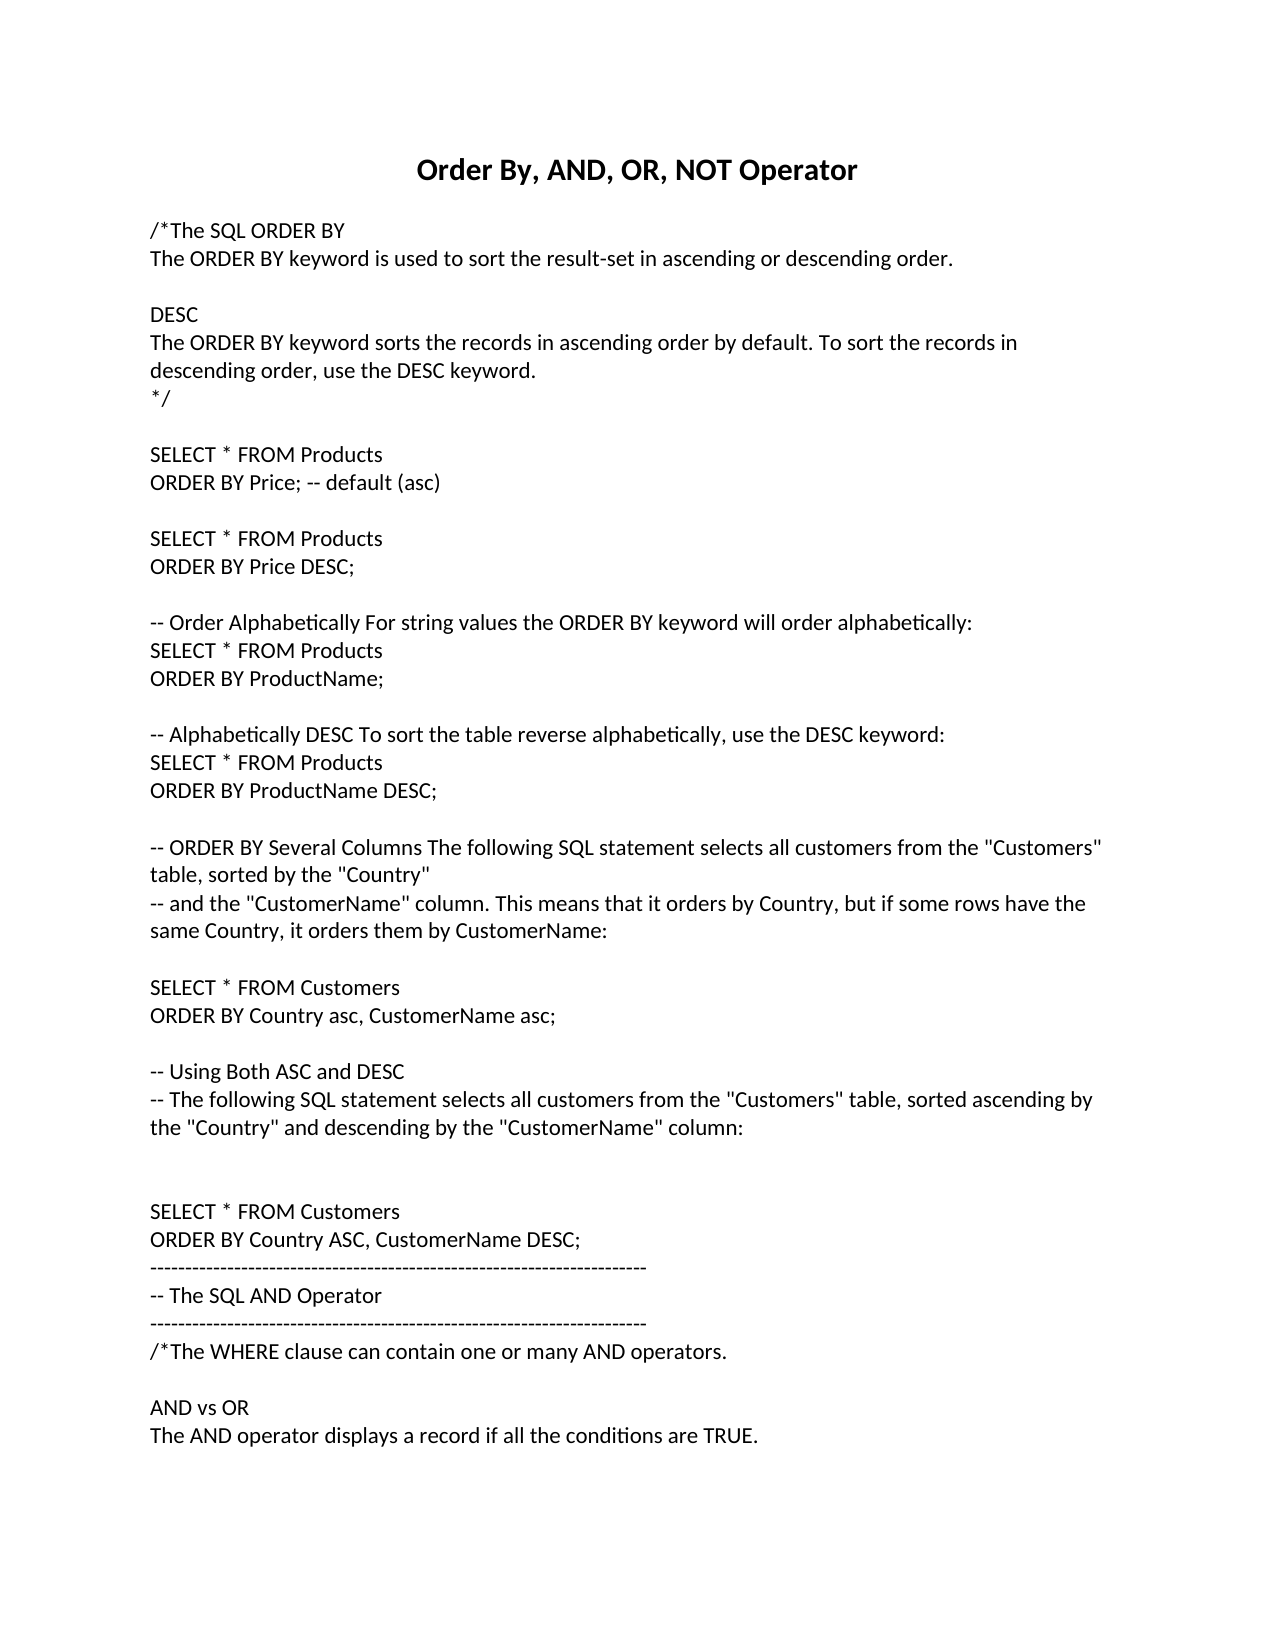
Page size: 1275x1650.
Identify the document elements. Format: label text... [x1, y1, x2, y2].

text AND vs OR [150, 1393, 1125, 1421]
text -- ORDER BY Several Columns The following SQL statement selects all customers from the "Customers" table, sorted by the "Country" [150, 833, 1125, 889]
text The AND operator displays a record if all the conditions are TRUE. [150, 1421, 1125, 1449]
text ORDER BY Country ASC, CustomerName DESC; [150, 1225, 1125, 1253]
text -- The following SQL statement selects all customers from the "Customers" table, sorted ascending by the "Country" and descending by the "CustomerName" column: [150, 1085, 1125, 1141]
text ----------------------------------------------------------------------- [150, 1253, 1125, 1281]
text ORDER BY ProductName; [150, 664, 1125, 692]
text DESC [150, 300, 1125, 328]
text Order By, AND, OR, NOT Operator [150, 150, 1125, 188]
text ORDER BY Price; -- default (asc) [150, 468, 1125, 496]
text -- Alphabetically DESC To sort the table reverse alphabetically, use the DESC keyword: [150, 721, 1125, 748]
text SELECT * FROM Products [150, 524, 1125, 552]
text ORDER BY Country asc, CustomerName asc; [150, 1001, 1125, 1029]
text */ [150, 384, 1125, 412]
text ----------------------------------------------------------------------- [150, 1309, 1125, 1337]
text /*The SQL ORDER BY [150, 216, 1125, 244]
text The ORDER BY keyword sorts the records in ascending order by default. To sort the records in descending order, use the DESC keyword. [150, 328, 1125, 384]
text -- Order Alphabetically For string values the ORDER BY keyword will order alphabetically: [150, 608, 1125, 636]
text SELECT * FROM Customers [150, 973, 1125, 1001]
text SELECT * FROM Customers [150, 1197, 1125, 1225]
text -- The SQL AND Operator [150, 1281, 1125, 1309]
text SELECT * FROM Products [150, 748, 1125, 777]
text ORDER BY Price DESC; [150, 552, 1125, 580]
text The ORDER BY keyword is used to sort the result-set in ascending or descending order. [150, 244, 1125, 272]
text -- and the "CustomerName" column. This means that it orders by Country, but if some rows have the same Country, it orders them by CustomerName: [150, 889, 1125, 945]
text /*The WHERE clause can contain one or many AND operators. [150, 1337, 1125, 1365]
text ORDER BY ProductName DESC; [150, 777, 1125, 804]
text SELECT * FROM Products [150, 636, 1125, 664]
text -- Using Both ASC and DESC [150, 1057, 1125, 1085]
text SELECT * FROM Products [150, 440, 1125, 468]
